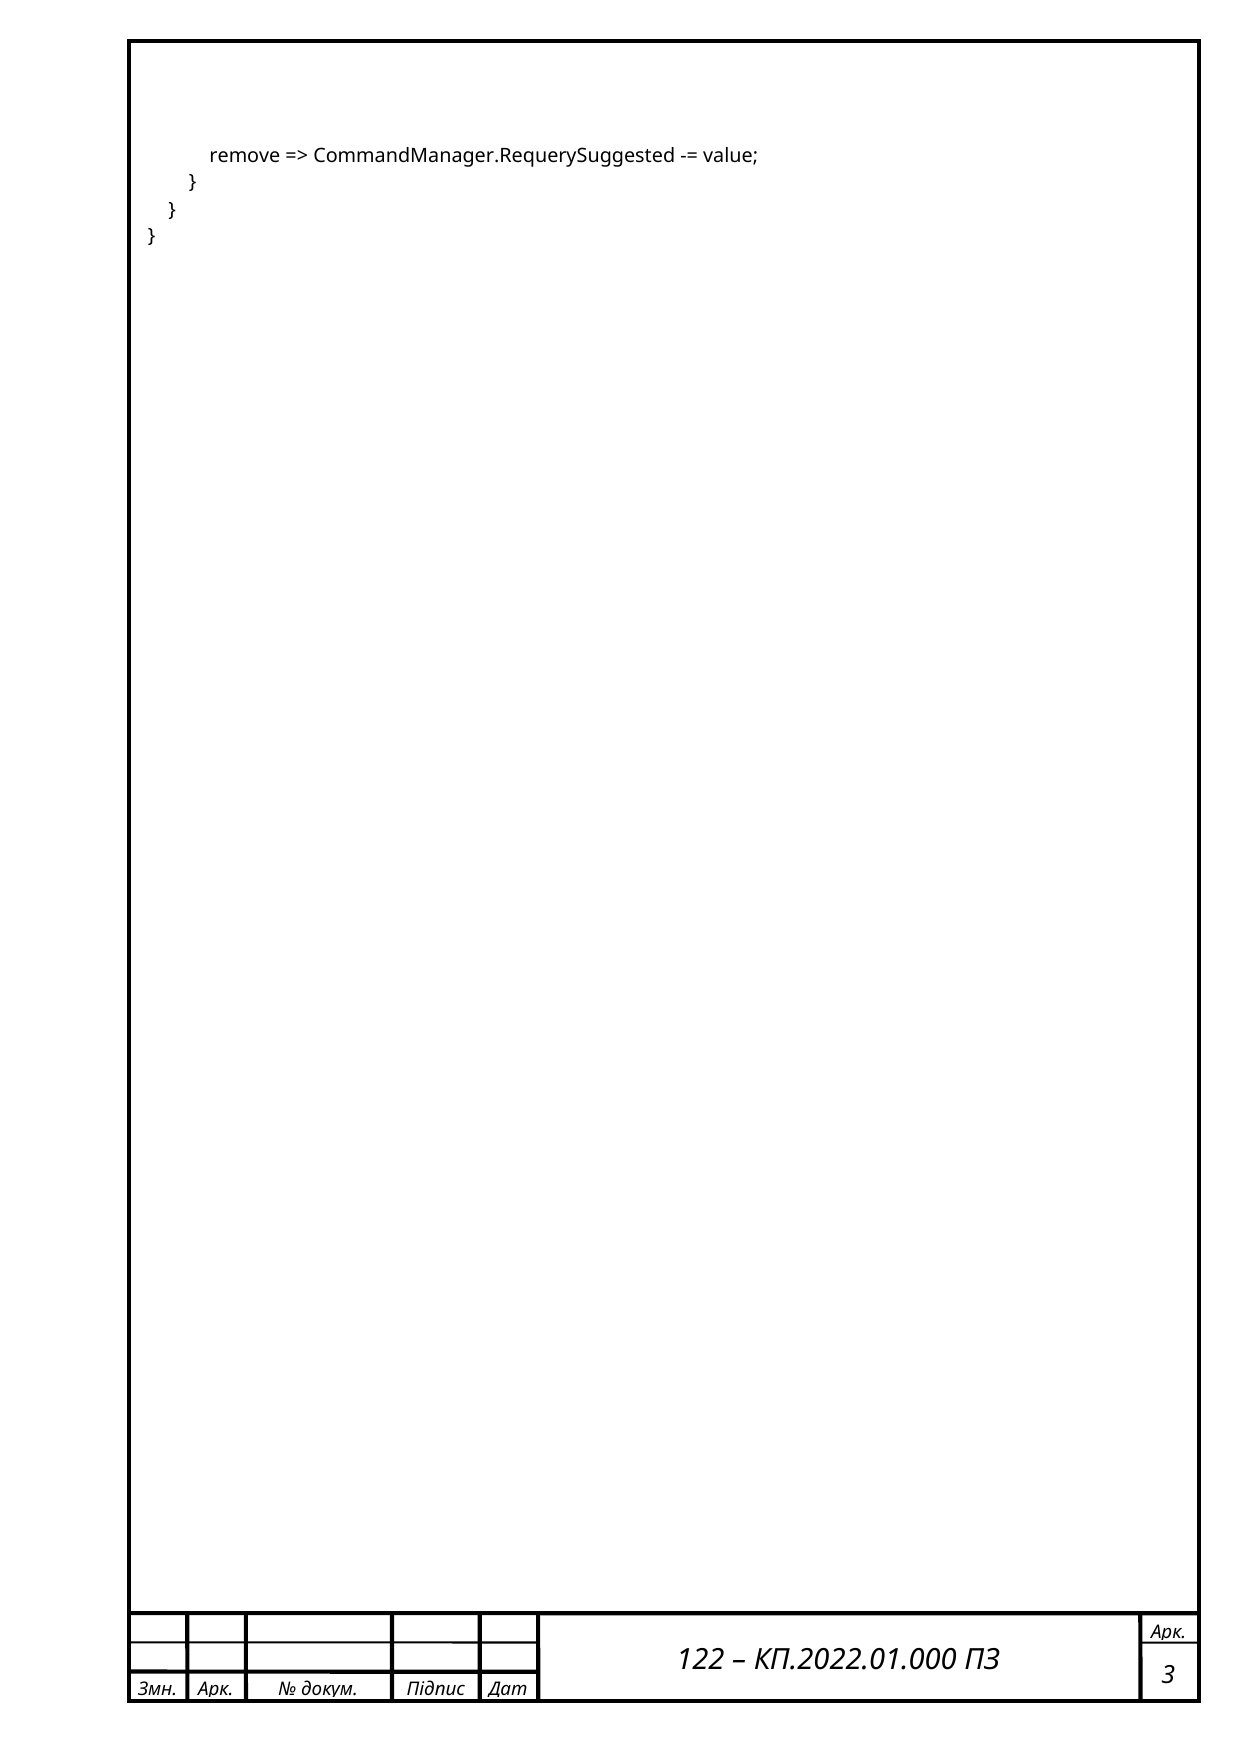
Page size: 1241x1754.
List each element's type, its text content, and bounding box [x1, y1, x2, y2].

text remove => CommandManager.RequerySuggested -= value; [148, 141, 1152, 168]
text } [148, 195, 1152, 222]
text } [148, 222, 1152, 249]
text } [148, 168, 1152, 195]
